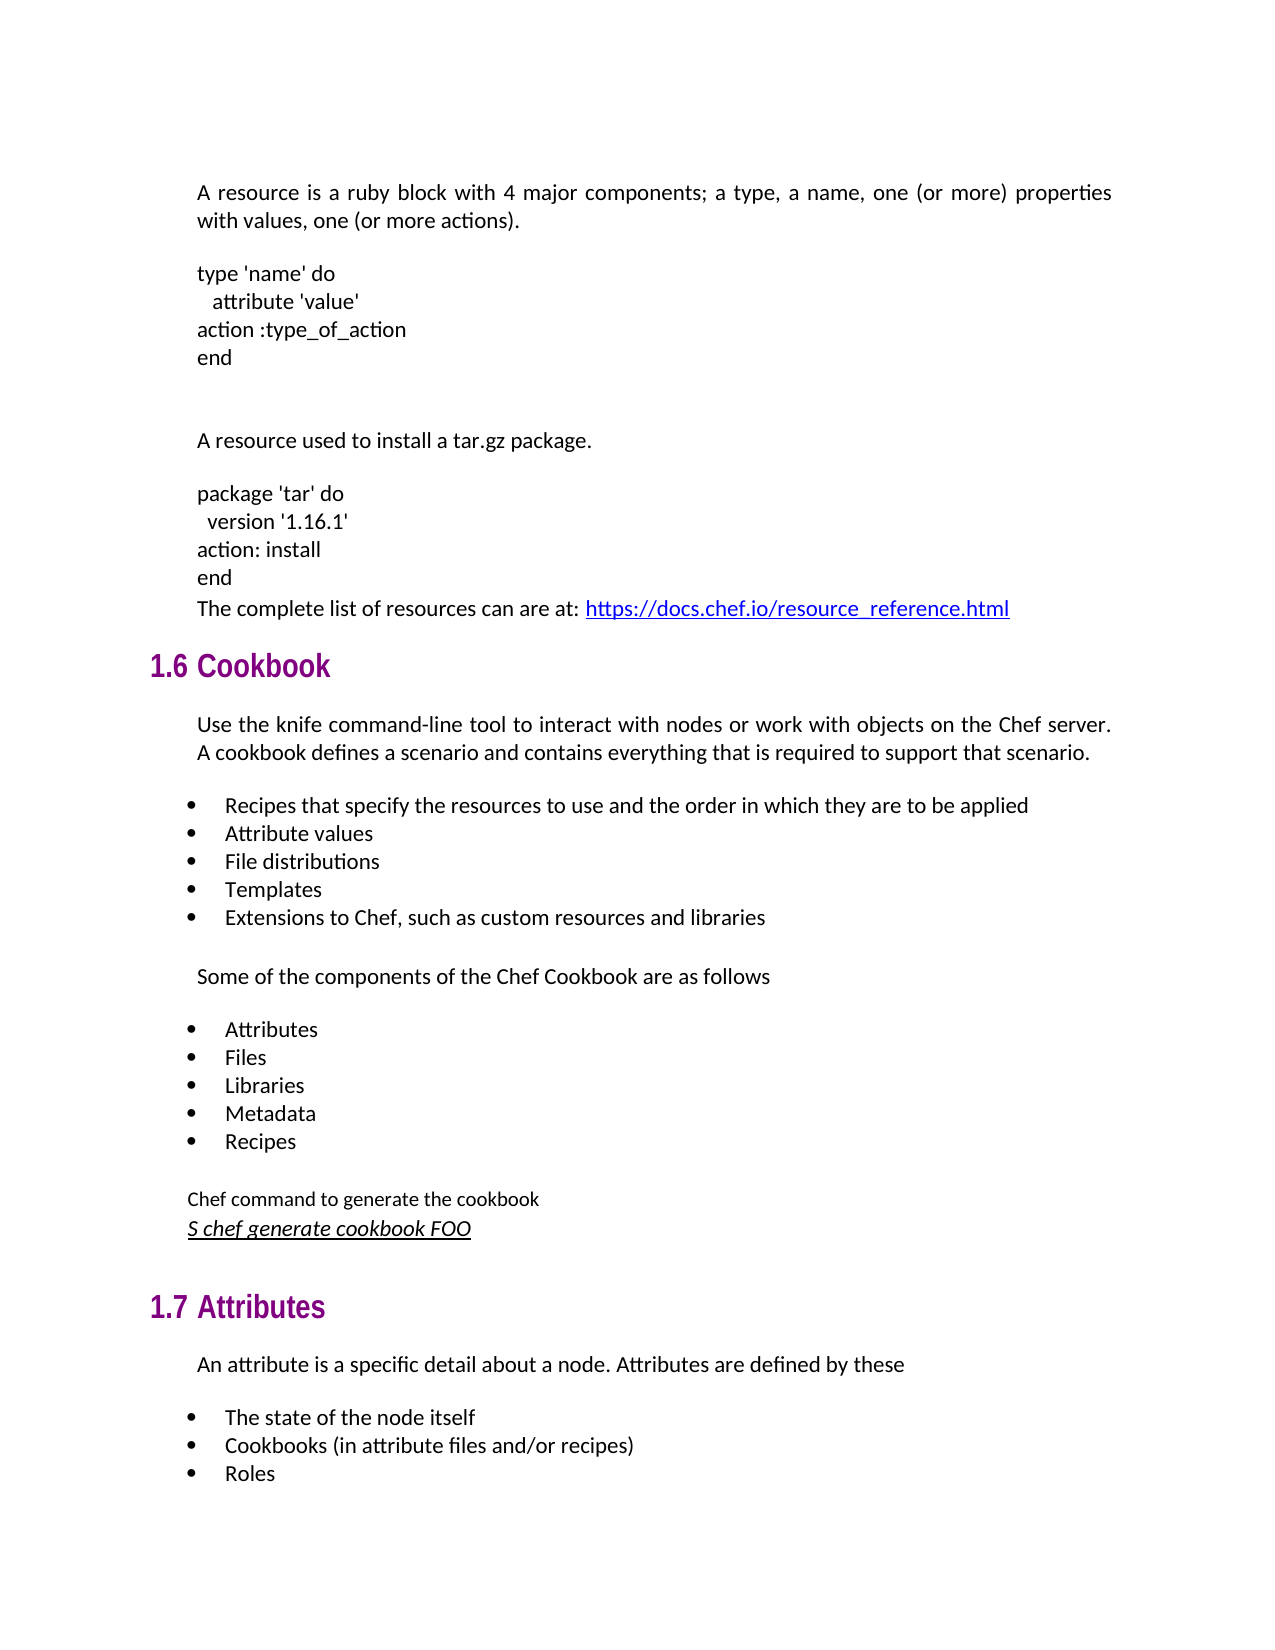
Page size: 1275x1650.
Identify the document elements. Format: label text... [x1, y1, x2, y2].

list Cookbooks (in attribute files and/or recipes) [187, 1431, 1125, 1459]
subtitle Attributes [150, 1287, 1113, 1325]
list Attribute values [187, 819, 1125, 847]
text A resource used to install a tar.gz package. [197, 426, 1113, 454]
subtitle Cookbook [150, 647, 1113, 685]
text An attribute is a specific detail about a node. Attributes are defined by these [187, 1350, 1113, 1378]
list Templates [187, 875, 1125, 903]
text attribute 'value' [197, 287, 1113, 315]
text Some of the components of the Chef Cookbook are as follows [197, 962, 1113, 990]
text type 'name' do [197, 259, 1113, 287]
text A resource is a ruby block with 4 major components; a type, a name, one (or more) properties with values, one (or more actions). [197, 178, 1113, 234]
text Chef command to generate the cookbook [187, 1186, 1113, 1211]
text action :type_of_action [197, 315, 1113, 343]
list Recipes [187, 1127, 1125, 1155]
text end [197, 343, 1113, 371]
list Files [187, 1043, 1125, 1071]
list The state of the node itself [187, 1403, 1125, 1431]
text The complete list of resources can are at: https://docs.chef.io/resource_reference.html [197, 594, 1113, 622]
text action: install [197, 535, 1113, 563]
list Libraries [187, 1071, 1125, 1099]
text Use the knife command-line tool to interact with nodes or work with objects on the Chef server. A cookbook defines a scenario and contains everything that is required to support that scenario. [197, 710, 1113, 766]
text S chef generate cookbook FOO [187, 1214, 1113, 1242]
list Roles [187, 1459, 1125, 1487]
list Extensions to Chef, such as custom resources and libraries [187, 903, 1125, 931]
text end [197, 563, 1113, 591]
text package 'tar' do [197, 479, 1113, 507]
list Metadata [187, 1099, 1125, 1127]
list Recipes that specify the resources to use and the order in which they are to be applied [187, 791, 1125, 819]
list File distributions [187, 847, 1125, 875]
text version '1.16.1' [197, 507, 1113, 535]
list Attributes [187, 1015, 1125, 1043]
